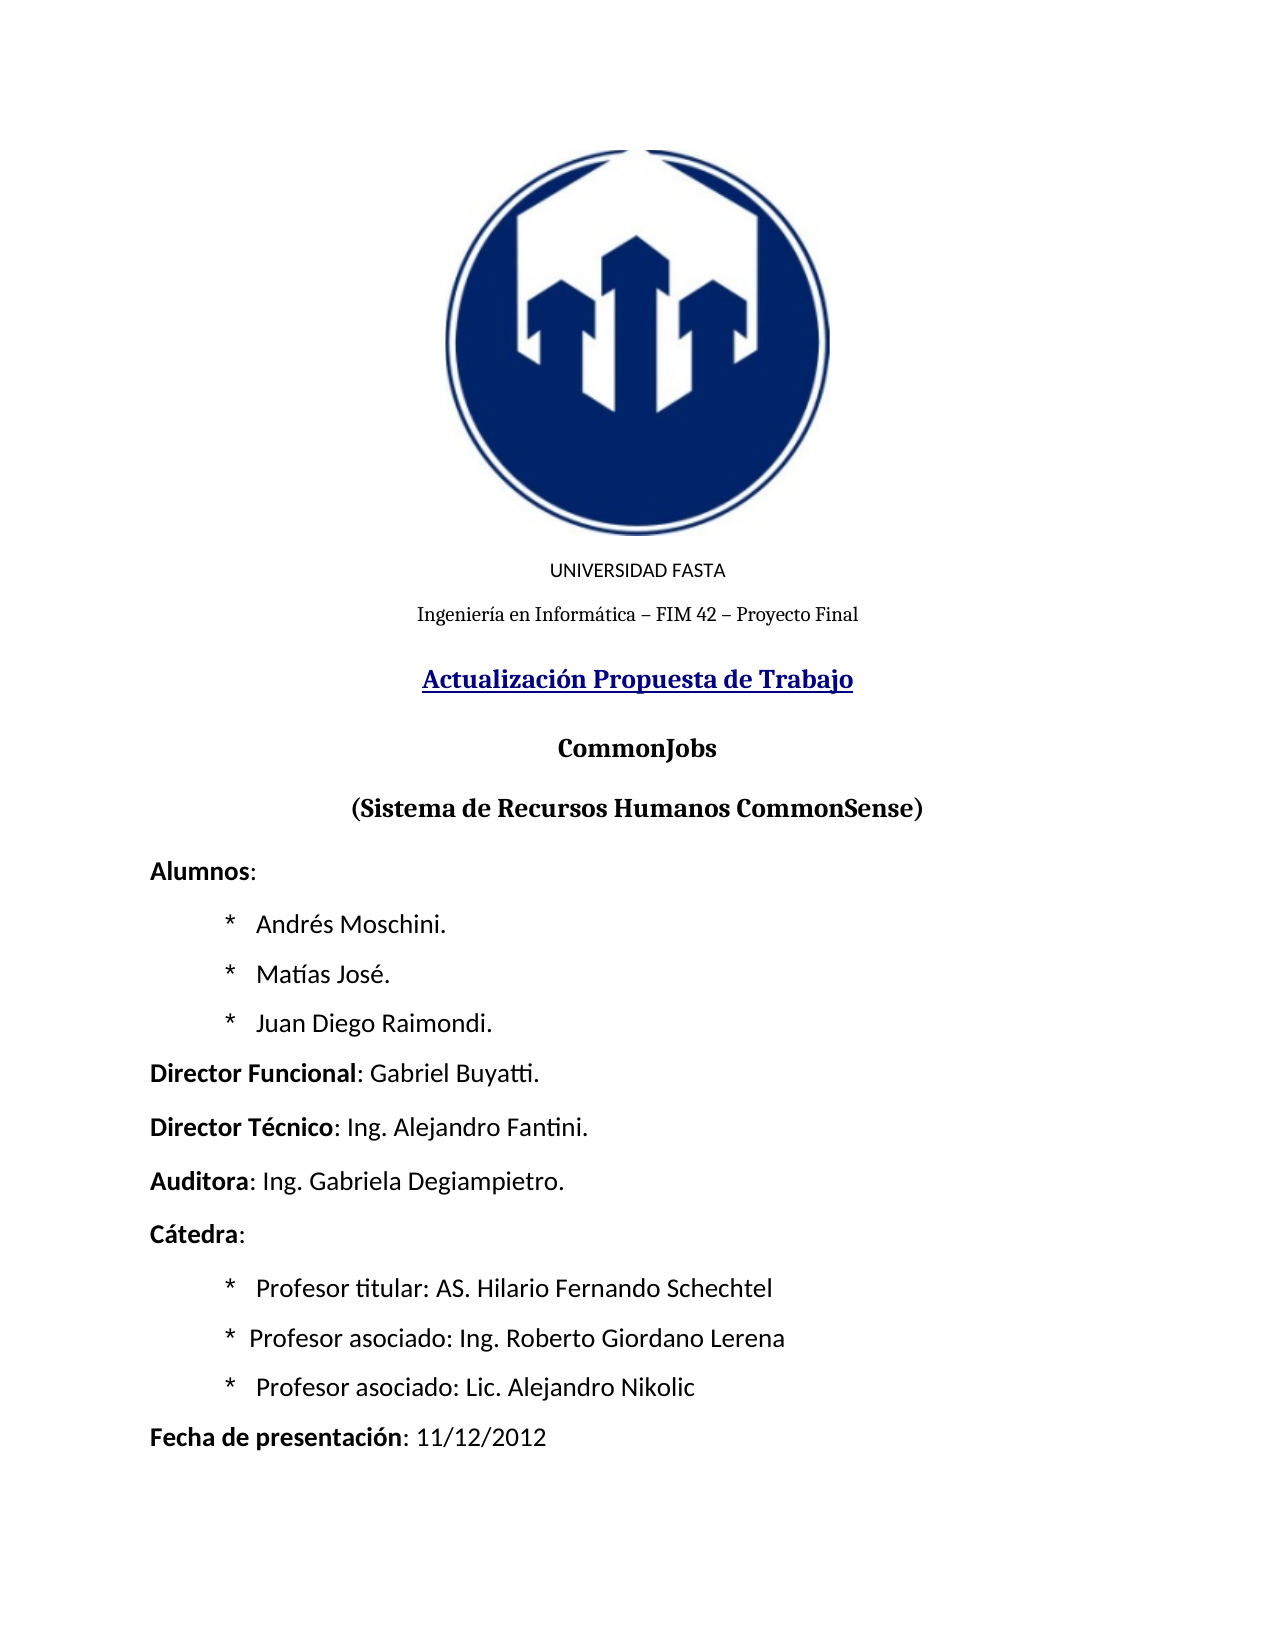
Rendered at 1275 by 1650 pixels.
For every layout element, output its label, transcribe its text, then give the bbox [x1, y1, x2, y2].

text (Sistema de Recursos Humanos CommonSense) [150, 793, 1125, 824]
text * Matías José. [225, 957, 1125, 990]
text Cátedra: [150, 1218, 1125, 1251]
picture [445, 150, 830, 536]
text * Andrés Moschini. [225, 908, 1125, 941]
text Ingeniería en Informática – FIM 42 – Proyecto Final [150, 603, 1125, 627]
text Director Funcional: Gabriel Buyatti. [150, 1056, 1125, 1089]
text * Profesor titular: AS. Hilario Fernando Schechtel [225, 1271, 1125, 1304]
text Alumnos: [150, 854, 1125, 887]
text Director Técnico: Ing. Alejandro Fantini. [150, 1110, 1125, 1143]
text * Profesor asociado: Ing. Roberto Giordano Lerena [225, 1321, 1125, 1354]
text Auditora: Ing. Gabriela Degiampietro. [150, 1164, 1125, 1197]
text Universidad FASTA [150, 557, 1125, 582]
text Fecha de presentación: 11/12/2012 [150, 1420, 1125, 1453]
text Actualización Propuesta de Trabajo [150, 664, 1125, 696]
text * Profesor asociado: Lic. Alejandro Nikolic [225, 1370, 1125, 1403]
text * Juan Diego Raimondi. [225, 1007, 1125, 1039]
text CommonJobs [150, 733, 1125, 764]
